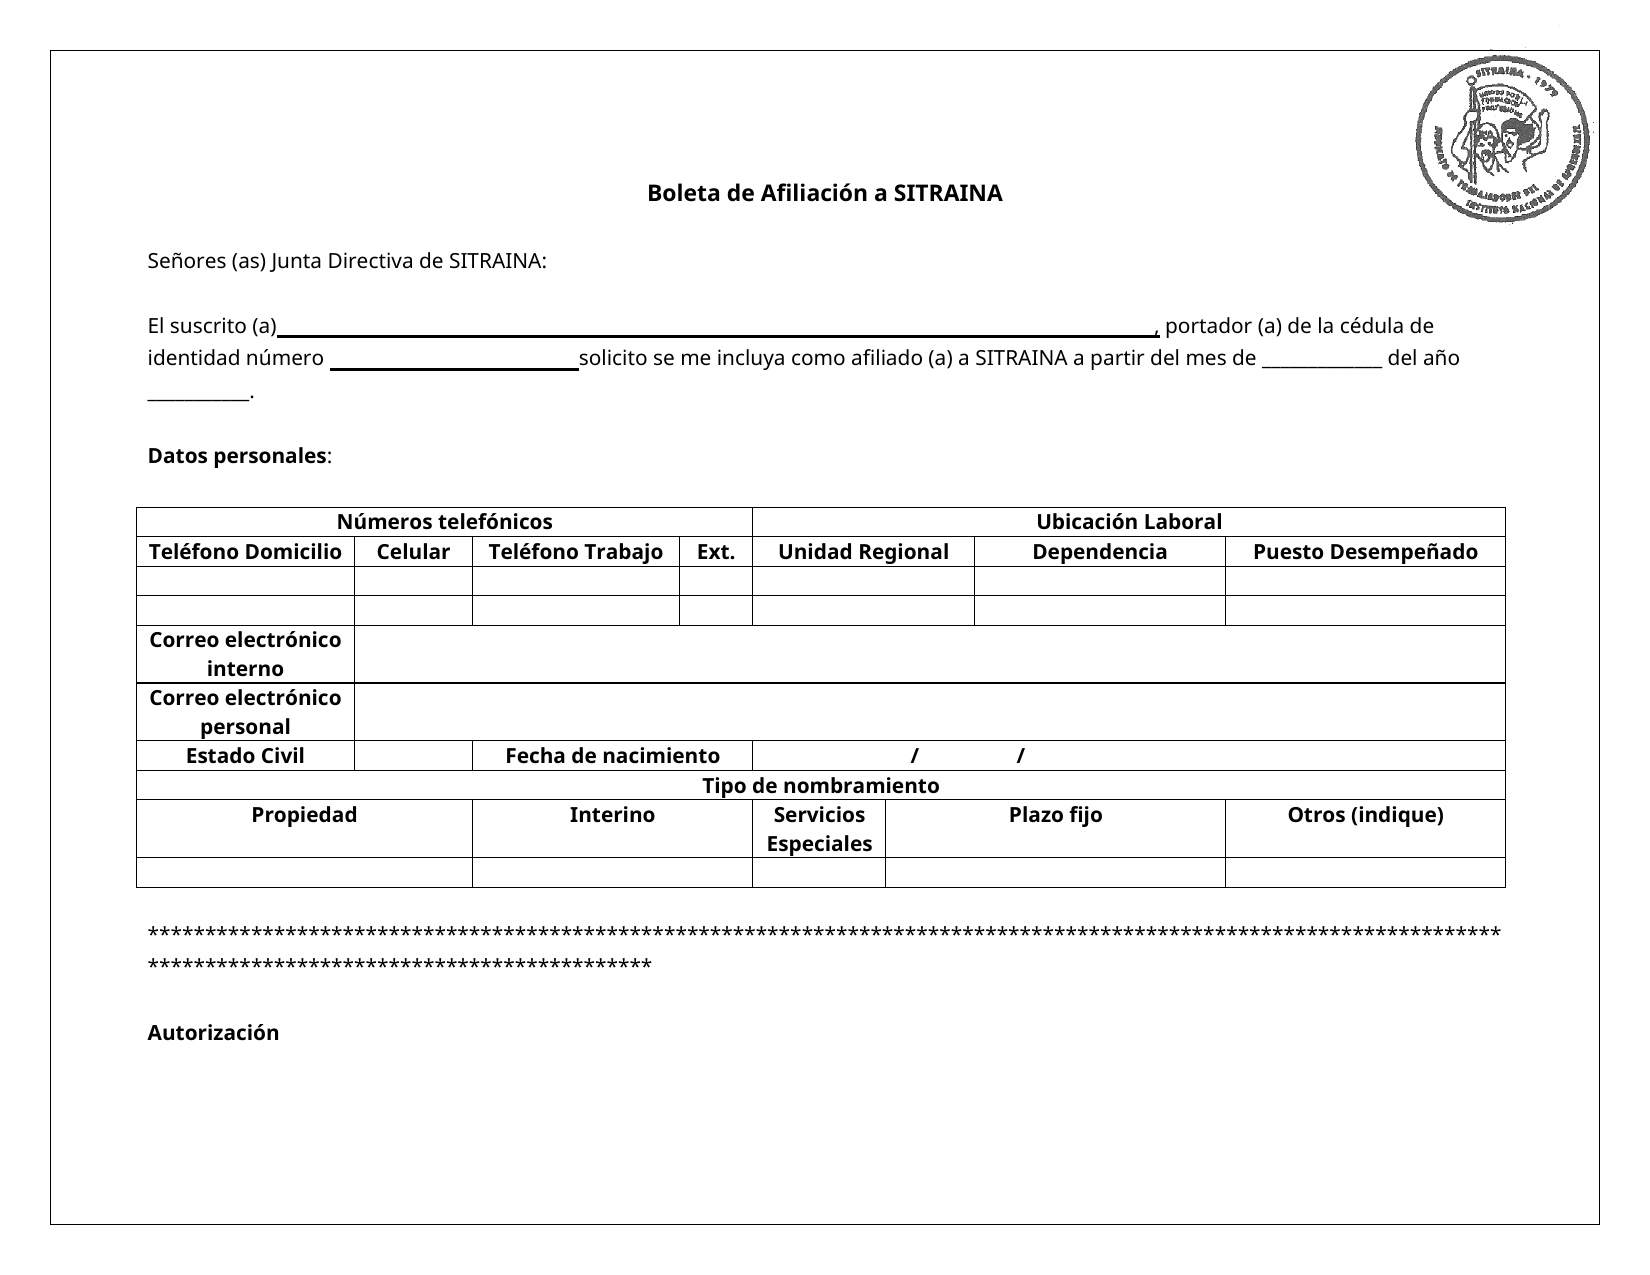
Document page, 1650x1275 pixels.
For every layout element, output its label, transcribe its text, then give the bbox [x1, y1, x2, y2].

table_cell [1226, 567, 1505, 595]
table_cell [137, 858, 472, 887]
table_cell Propiedad [137, 800, 472, 857]
table_cell [355, 741, 472, 770]
table_cell [355, 596, 472, 624]
table_cell Correo electrónico interno [137, 626, 354, 682]
table_cell Ext. [680, 537, 752, 566]
table_cell Interino [473, 800, 752, 857]
table_header Ubicación Laboral [753, 508, 1505, 536]
table_cell [753, 567, 974, 595]
table_cell Dependencia [975, 537, 1225, 566]
table_cell Teléfono Domicilio [137, 537, 354, 566]
text Señores (as) Junta Directiva de SITRAINA: [147, 246, 1502, 274]
table_cell Estado Civil [137, 741, 354, 770]
text El suscrito (a) , portador (a) de la cédula de identidad número solicito se me incluya como afiliado (a) a SITRAINA a partir del mes de _____________ del año ___________. [147, 311, 1502, 404]
table_cell Celular [355, 537, 472, 566]
table_cell [975, 567, 1225, 595]
table_cell / / [753, 741, 1505, 770]
table_cell [473, 567, 679, 595]
text Boleta de Afiliación a SITRAINA [147, 177, 1502, 208]
table_cell [753, 858, 885, 887]
table_cell Otros (indique) [1226, 800, 1505, 857]
table_cell [975, 596, 1225, 624]
table_cell Tipo de nombramiento [137, 771, 1505, 799]
table_header Números telefónicos [137, 508, 752, 536]
table_cell Servicios Especiales [753, 800, 885, 857]
text ****************************************************************************************************************************************************************** [147, 920, 1502, 981]
table_cell [680, 596, 752, 624]
table_cell [355, 626, 1505, 682]
table_cell [1226, 858, 1505, 887]
table_cell Teléfono Trabajo [473, 537, 679, 566]
table_cell Unidad Regional [753, 537, 974, 566]
table_cell [355, 684, 1505, 740]
table_cell [886, 858, 1225, 887]
picture [1393, 23, 1601, 247]
table_cell Puesto Desempeñado [1226, 537, 1505, 566]
text Autorización [147, 1018, 1502, 1046]
text Datos personales: [147, 441, 1502, 470]
table_cell Correo electrónico personal [137, 684, 354, 740]
table_cell [473, 858, 752, 887]
table_cell [355, 567, 472, 595]
table_cell [473, 596, 679, 624]
table_cell [137, 596, 354, 624]
table_cell Fecha de nacimiento [473, 741, 752, 770]
table_cell [753, 596, 974, 624]
table_cell [1226, 596, 1505, 624]
table_cell Plazo fijo [886, 800, 1225, 857]
table_cell [137, 567, 354, 595]
picture [1393, 51, 1599, 247]
table_cell [680, 567, 752, 595]
